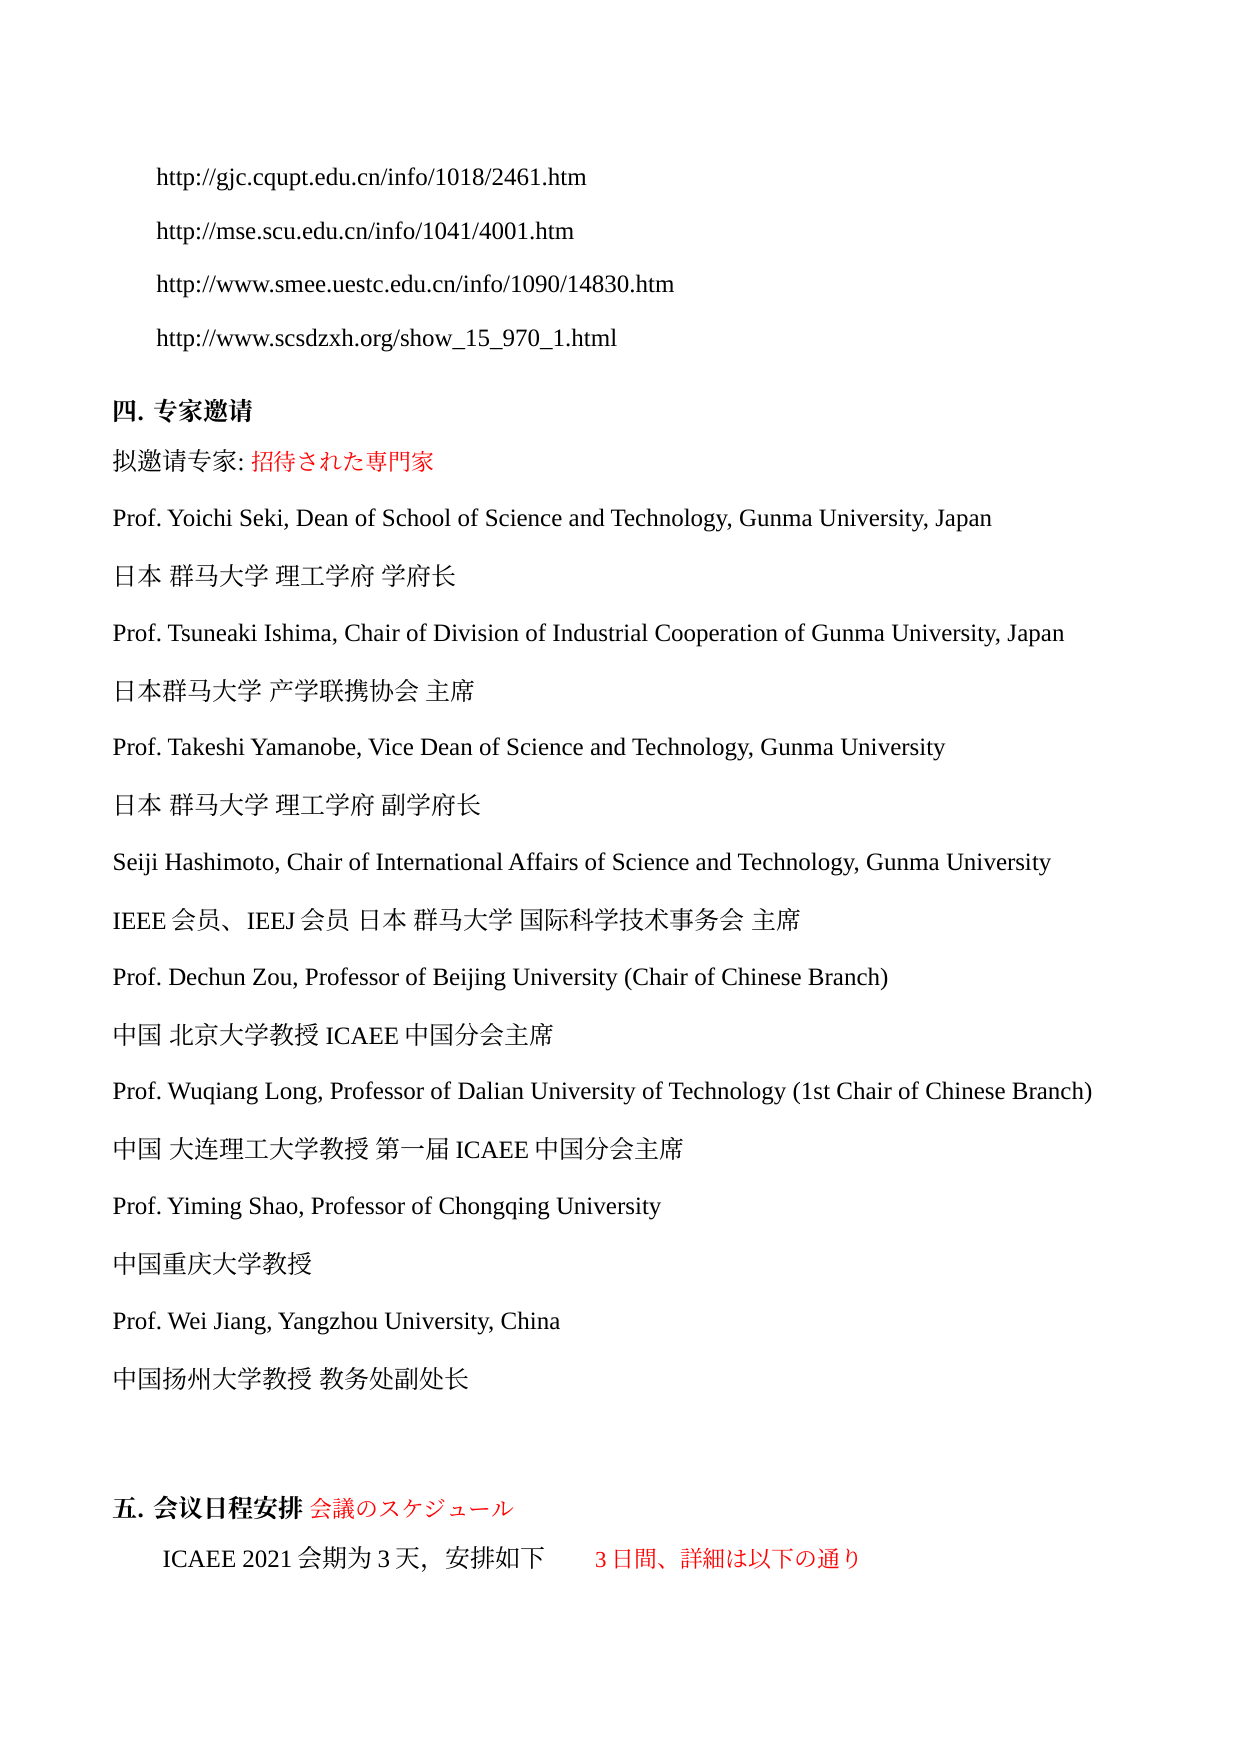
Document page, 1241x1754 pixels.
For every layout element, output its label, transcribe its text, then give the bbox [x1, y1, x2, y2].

text Prof. Yiming Shao, Professor of Chongqing University [112, 1191, 1128, 1220]
list 会议日程安排 会議のスケジュール [112, 1474, 1128, 1539]
text ICAEE 2021会期为3天，安排如下 3日間、詳細は以下の通り [112, 1539, 1128, 1575]
text 中国重庆大学教授 [112, 1245, 1128, 1281]
text 中国 大连理工大学教授 第一届ICAEE中国分会主席 [112, 1130, 1128, 1166]
text http://gjc.cqupt.edu.cn/info/1018/2461.htm [112, 162, 1128, 191]
text Prof. Wuqiang Long, Professor of Dalian University of Technology (1st Chair of Chinese Branch) [112, 1076, 1128, 1105]
text 中国扬州大学教授 教务处副处长 [112, 1359, 1128, 1395]
text Seiji Hashimoto, Chair of International Affairs of Science and Technology, Gunma University [112, 847, 1128, 876]
text 日本 群马大学 理工学府 学府长 [112, 557, 1128, 593]
text http://mse.scu.edu.cn/info/1041/4001.htm [112, 216, 1128, 244]
text 日本群马大学 产学联携协会 主席 [112, 671, 1128, 707]
text 拟邀请专家: 招待された専門家 [112, 442, 1128, 478]
text Prof. Dechun Zou, Professor of Beijing University (Chair of Chinese Branch) [112, 962, 1128, 990]
text IEEE会员、IEEJ会员 日本 群马大学 国际科学技术事务会 主席 [112, 901, 1128, 937]
text Prof. Wei Jiang, Yangzhou University, China [112, 1306, 1128, 1334]
text 日本 群马大学 理工学府 副学府长 [112, 786, 1128, 822]
text http://www.scsdzxh.org/show_15_970_1.html [112, 323, 1128, 352]
text Prof. Takeshi Yamanobe, Vice Dean of Science and Technology, Gunma University [112, 732, 1128, 761]
list 专家邀请 [112, 377, 1128, 442]
text Prof. Yoichi Seki, Dean of School of Science and Technology, Gunma University, Japan [112, 503, 1128, 532]
text http://www.smee.uestc.edu.cn/info/1090/14830.htm [112, 269, 1128, 298]
text 中国 北京大学教授 ICAEE中国分会主席 [112, 1015, 1128, 1051]
text Prof. Tsuneaki Ishima, Chair of Division of Industrial Cooperation of Gunma University, Japan [112, 618, 1128, 646]
